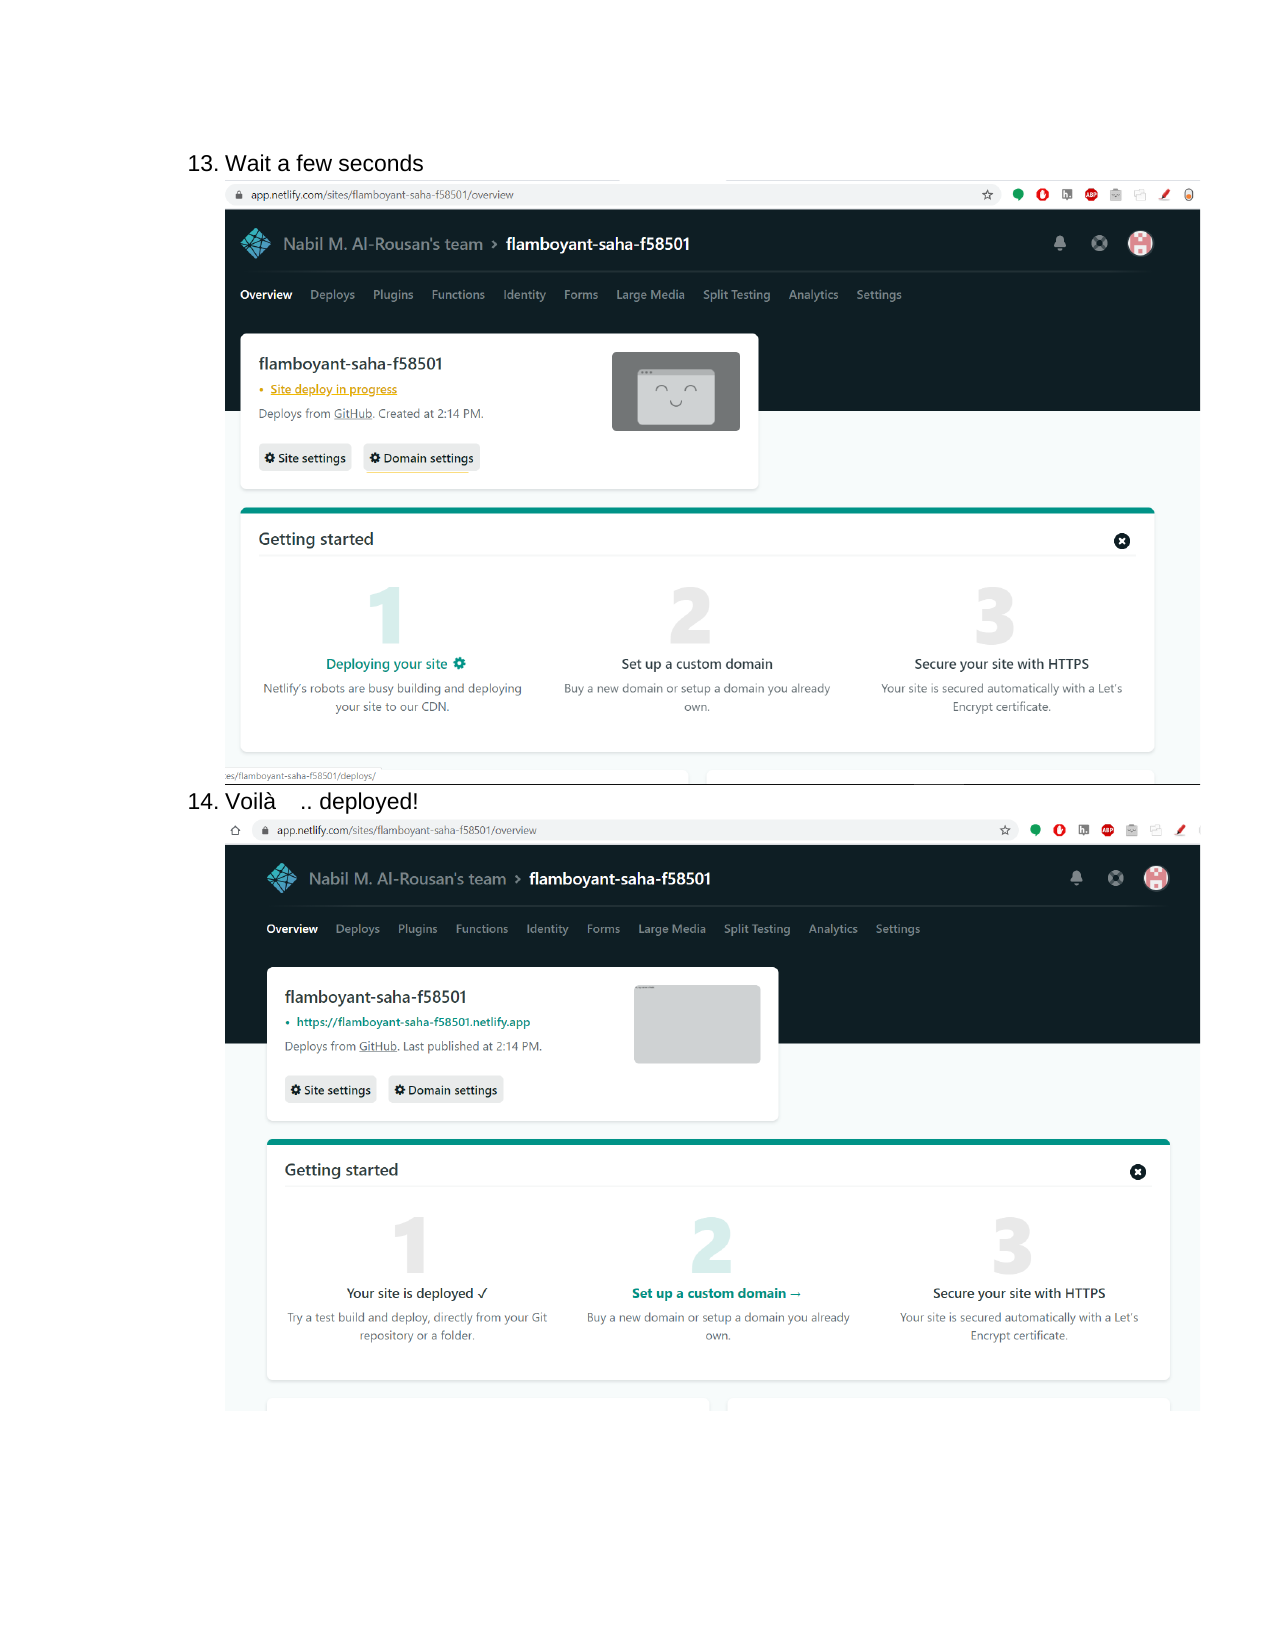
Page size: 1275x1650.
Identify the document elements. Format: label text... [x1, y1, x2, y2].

picture [225, 180, 1200, 785]
picture [225, 818, 1200, 1411]
